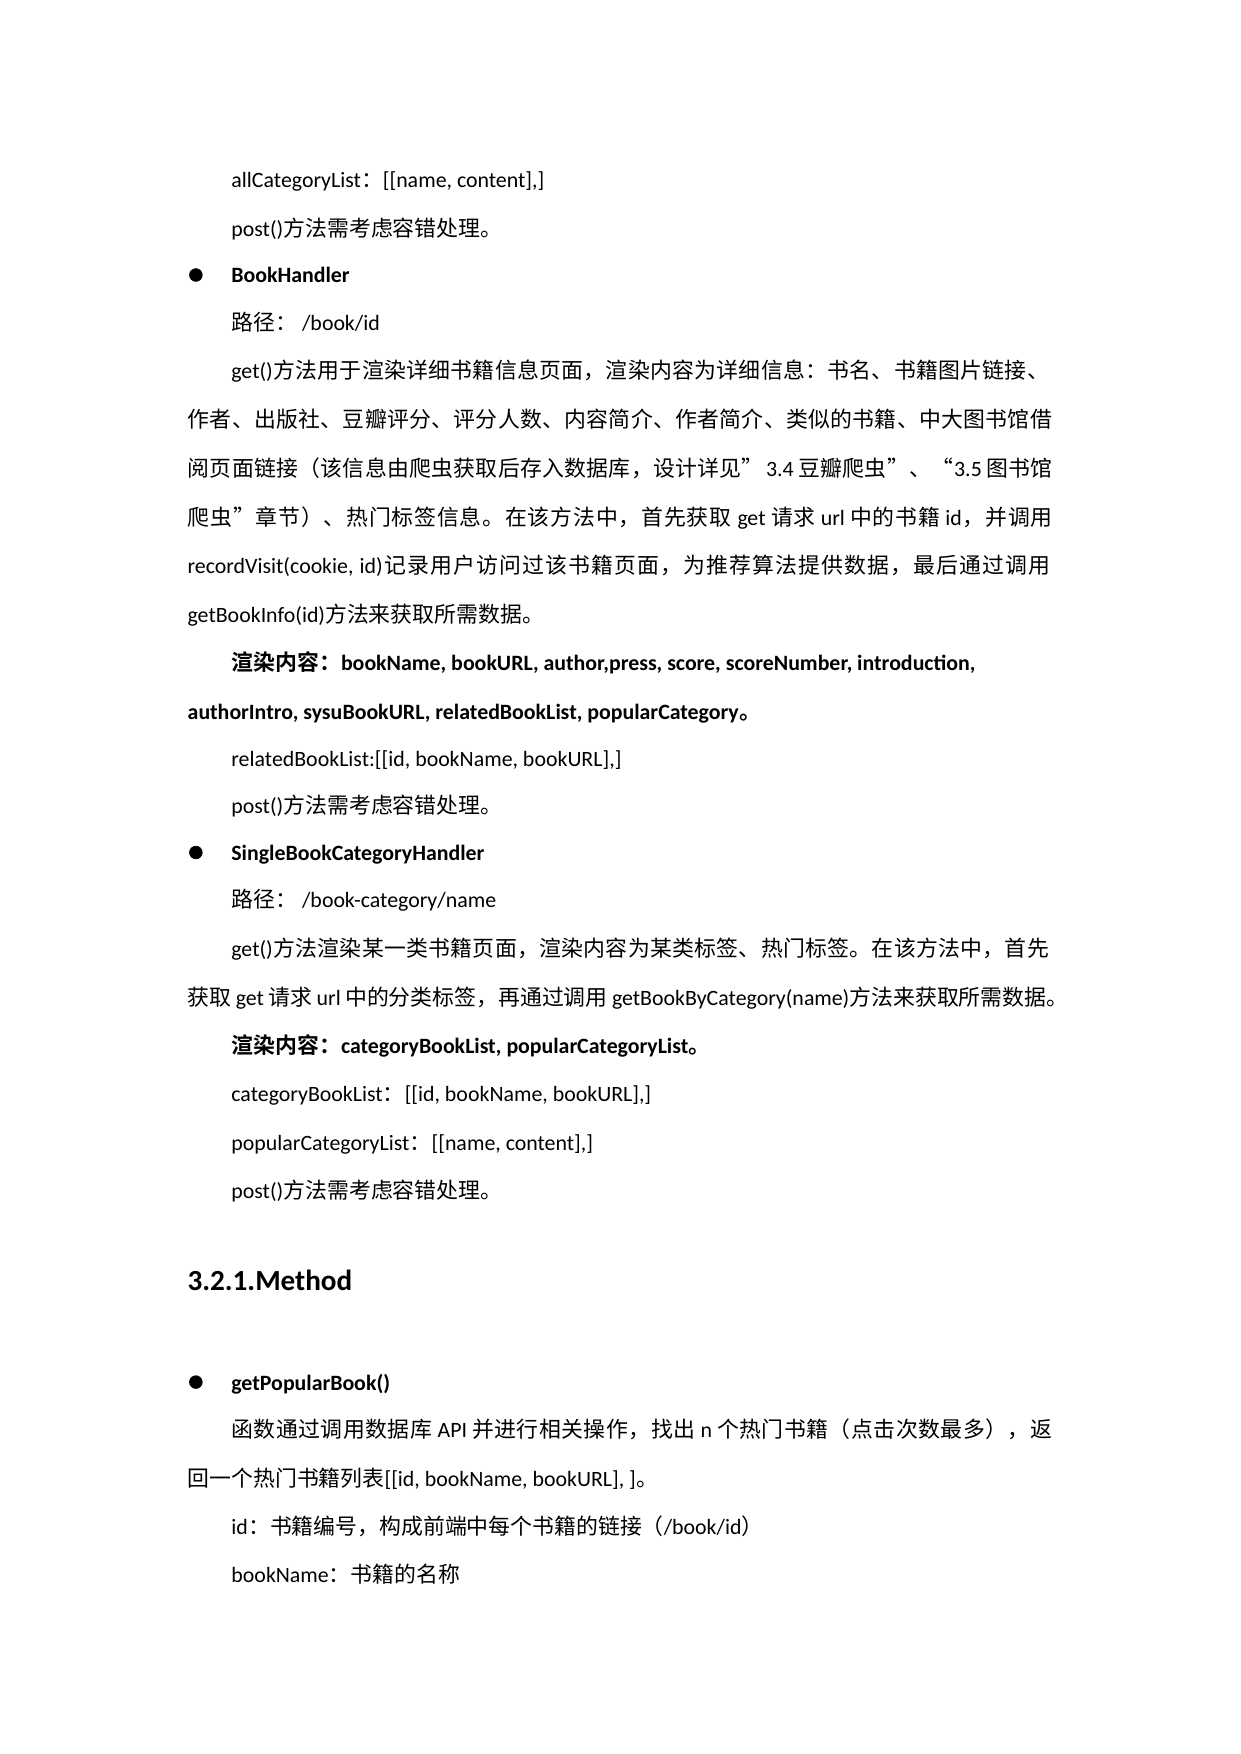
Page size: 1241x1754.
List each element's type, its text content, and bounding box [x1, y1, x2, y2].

list BookHandler [187, 259, 1053, 291]
subtitle 3.2.1.Method [187, 1248, 1053, 1313]
text relatedBookList:[[id, bookName, bookURL],] [187, 742, 1053, 774]
text allCategoryList：[[name, content],] [187, 162, 1053, 194]
text 渲染内容：bookName, bookURL, author,press, score, scoreNumber, introduction, authorIntro, sysuBookURL, relatedBookList, popularCategory。 [187, 645, 1053, 726]
text 路径： /book/id [187, 304, 1053, 337]
list categoryBookList：[[id, bookName, bookURL],] [187, 1076, 1053, 1108]
text popularCategoryList：[[name, content],] [187, 1124, 1053, 1157]
text post()方法需考虑容错处理。 [187, 210, 1053, 243]
text 路径： /book-category/name [187, 882, 1053, 914]
list SingleBookCategoryHandler [187, 836, 1053, 869]
text 函数通过调用数据库API并进行相关操作，找出n个热门书籍（点击次数最多），返回一个热门书籍列表[[id, bookName, bookURL], ]。 [187, 1412, 1053, 1493]
list getPopularBook() [187, 1366, 1053, 1398]
text post()方法需考虑容错处理。 [187, 1172, 1053, 1205]
list 渲染内容：categoryBookList, popularCategoryList。 [187, 1027, 1053, 1060]
list get()方法用于渲染详细书籍信息页面，渲染内容为详细信息：书名、书籍图片链接、作者、出版社、豆瓣评分、评分人数、内容简介、作者简介、类似的书籍、中大图书馆借阅页面链接（该信息由爬虫获取后存入数据库，设计详见”3.4豆瓣爬虫”、“3.5图书馆爬虫”章节）、热门标签信息。在该方法中，首先获取get请求url中的书籍id，并调用recordVisit(cookie, id)记录用户访问过该书籍页面，为推荐算法提供数据，最后通过调用getBookInfo(id)方法来获取所需数据。 [187, 353, 1053, 629]
text bookName：书籍的名称 [187, 1557, 1053, 1589]
text id：书籍编号，构成前端中每个书籍的链接（/book/id） [187, 1509, 1053, 1541]
list get()方法渲染某一类书籍页面，渲染内容为某类标签、热门标签。在该方法中，首先获取get请求url中的分类标签，再通过调用getBookByCategory(name)方法来获取所需数据。 [187, 930, 1053, 1012]
text post()方法需考虑容错处理。 [187, 788, 1053, 820]
